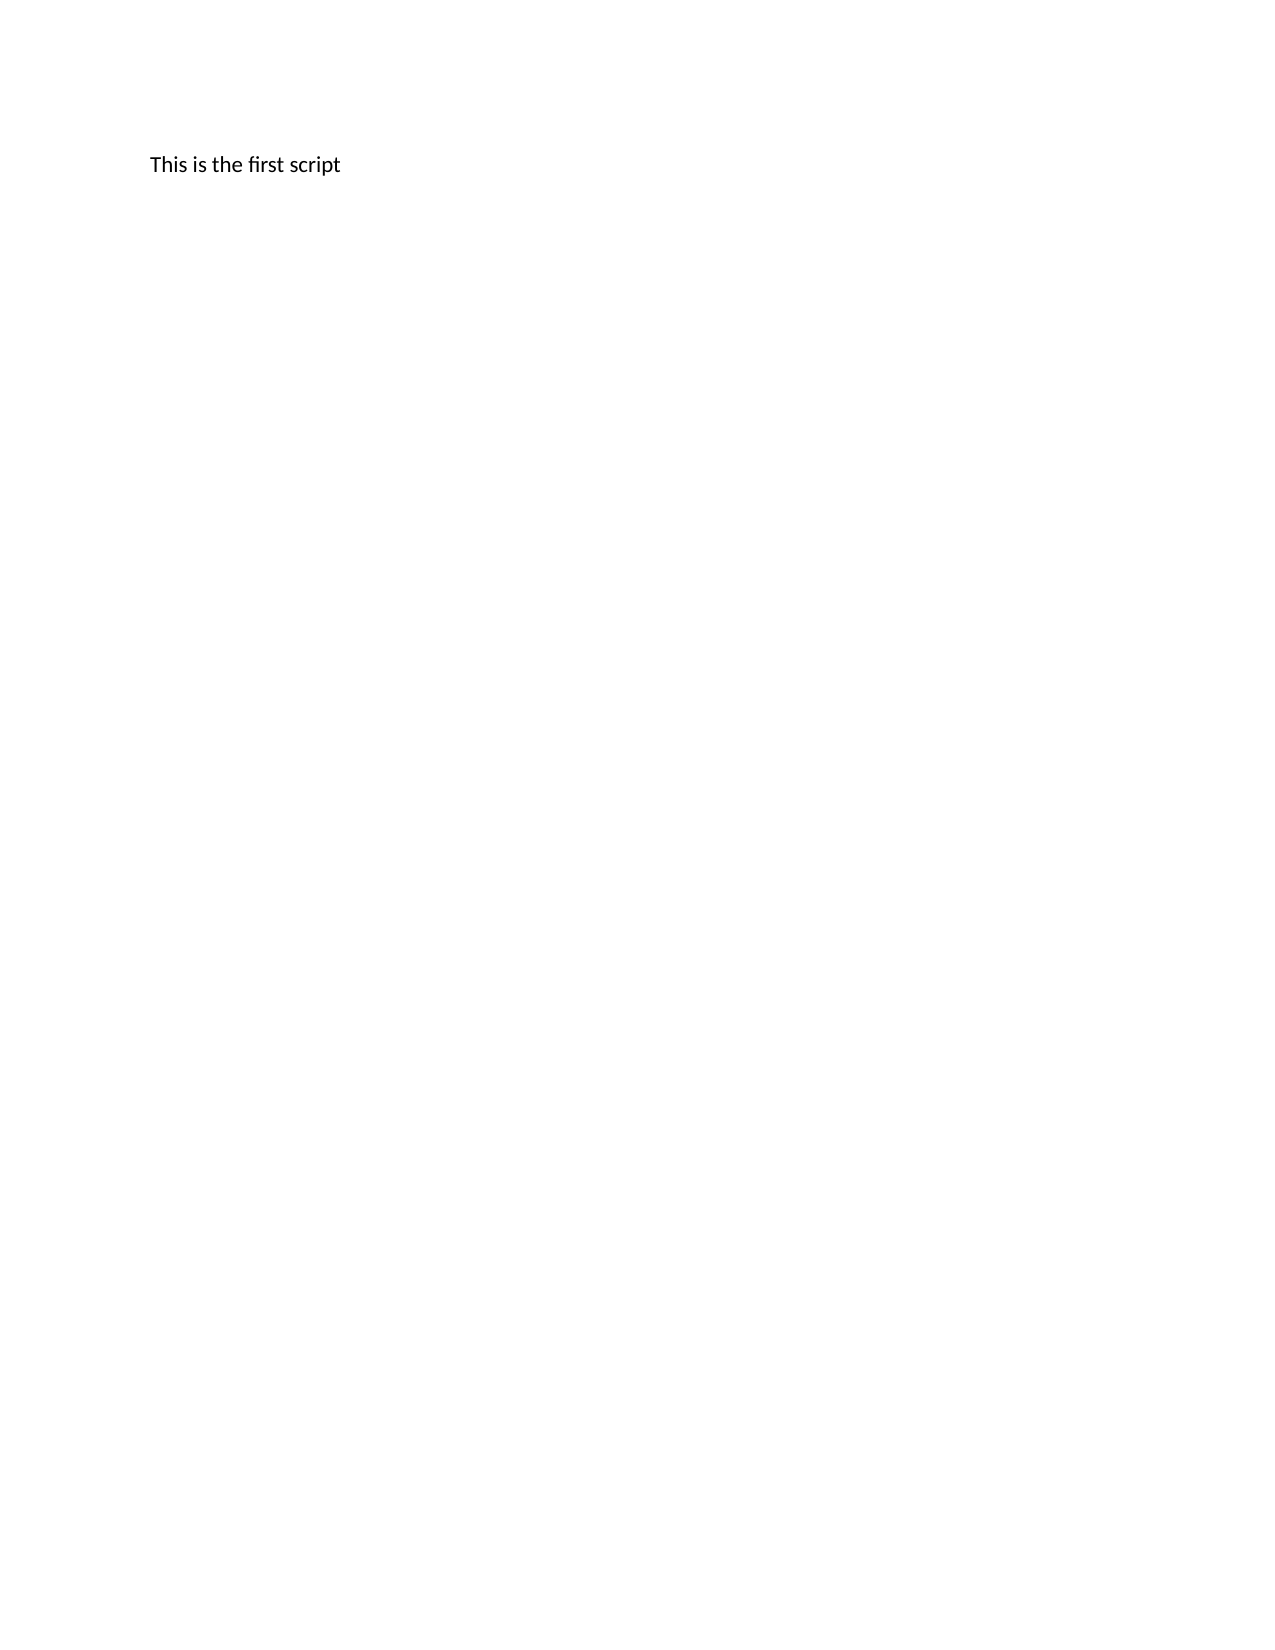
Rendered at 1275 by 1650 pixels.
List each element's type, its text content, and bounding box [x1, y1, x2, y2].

text This is the first script [150, 150, 1125, 178]
